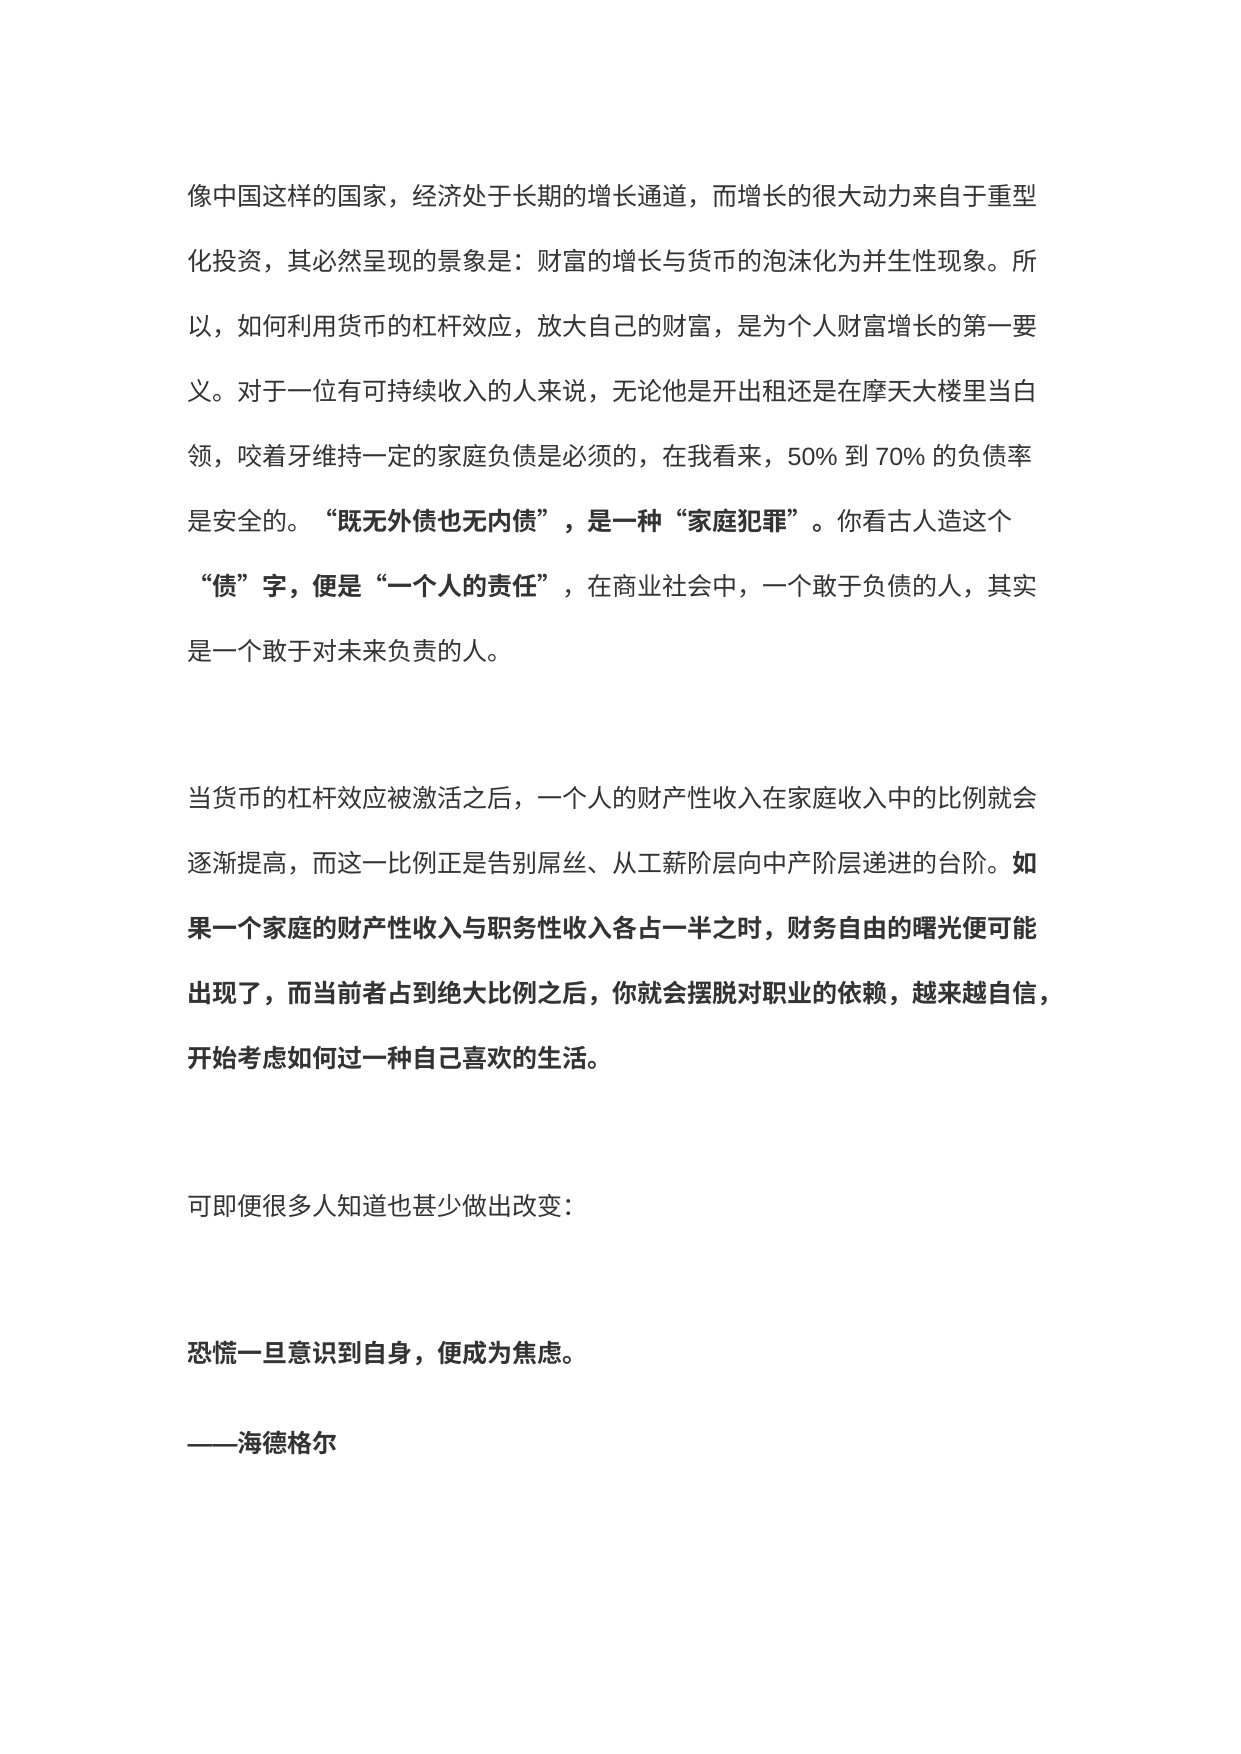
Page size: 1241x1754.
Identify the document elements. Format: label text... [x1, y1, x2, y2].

text ——海德格尔 [187, 1409, 1053, 1474]
text 像中国这样的国家，经济处于长期的增长通道，而增长的很大动力来自于重型化投资，其必然呈现的景象是：财富的增长与货币的泡沫化为并生性现象。所以，如何利用货币的杠杆效应，放大自己的财富，是为个人财富增长的第一要义。对于一位有可持续收入的人来说，无论他是开出租还是在摩天大楼里当白领，咬着牙维持一定的家庭负债是必须的，在我看来，50% 到 70% 的负债率是安全的。“既无外债也无内债”，是一种“家庭犯罪”。你看古人造这个“债”字，便是“一个人的责任”，在商业社会中，一个敢于负债的人，其实是一个敢于对未来负责的人。 [187, 162, 1053, 682]
text 可即便很多人知道也甚少做出改变： [187, 1172, 1053, 1237]
text 当货币的杠杆效应被激活之后，一个人的财产性收入在家庭收入中的比例就会逐渐提高，而这一比例正是告别屌丝、从工薪阶层向中产阶层递进的台阶。如果一个家庭的财产性收入与职务性收入各占一半之时，财务自由的曙光便可能出现了，而当前者占到绝大比例之后，你就会摆脱对职业的依赖，越来越自信，开始考虑如何过一种自己喜欢的生活。 [187, 764, 1053, 1089]
text 恐慌一旦意识到自身，便成为焦虑。 [187, 1319, 1053, 1384]
